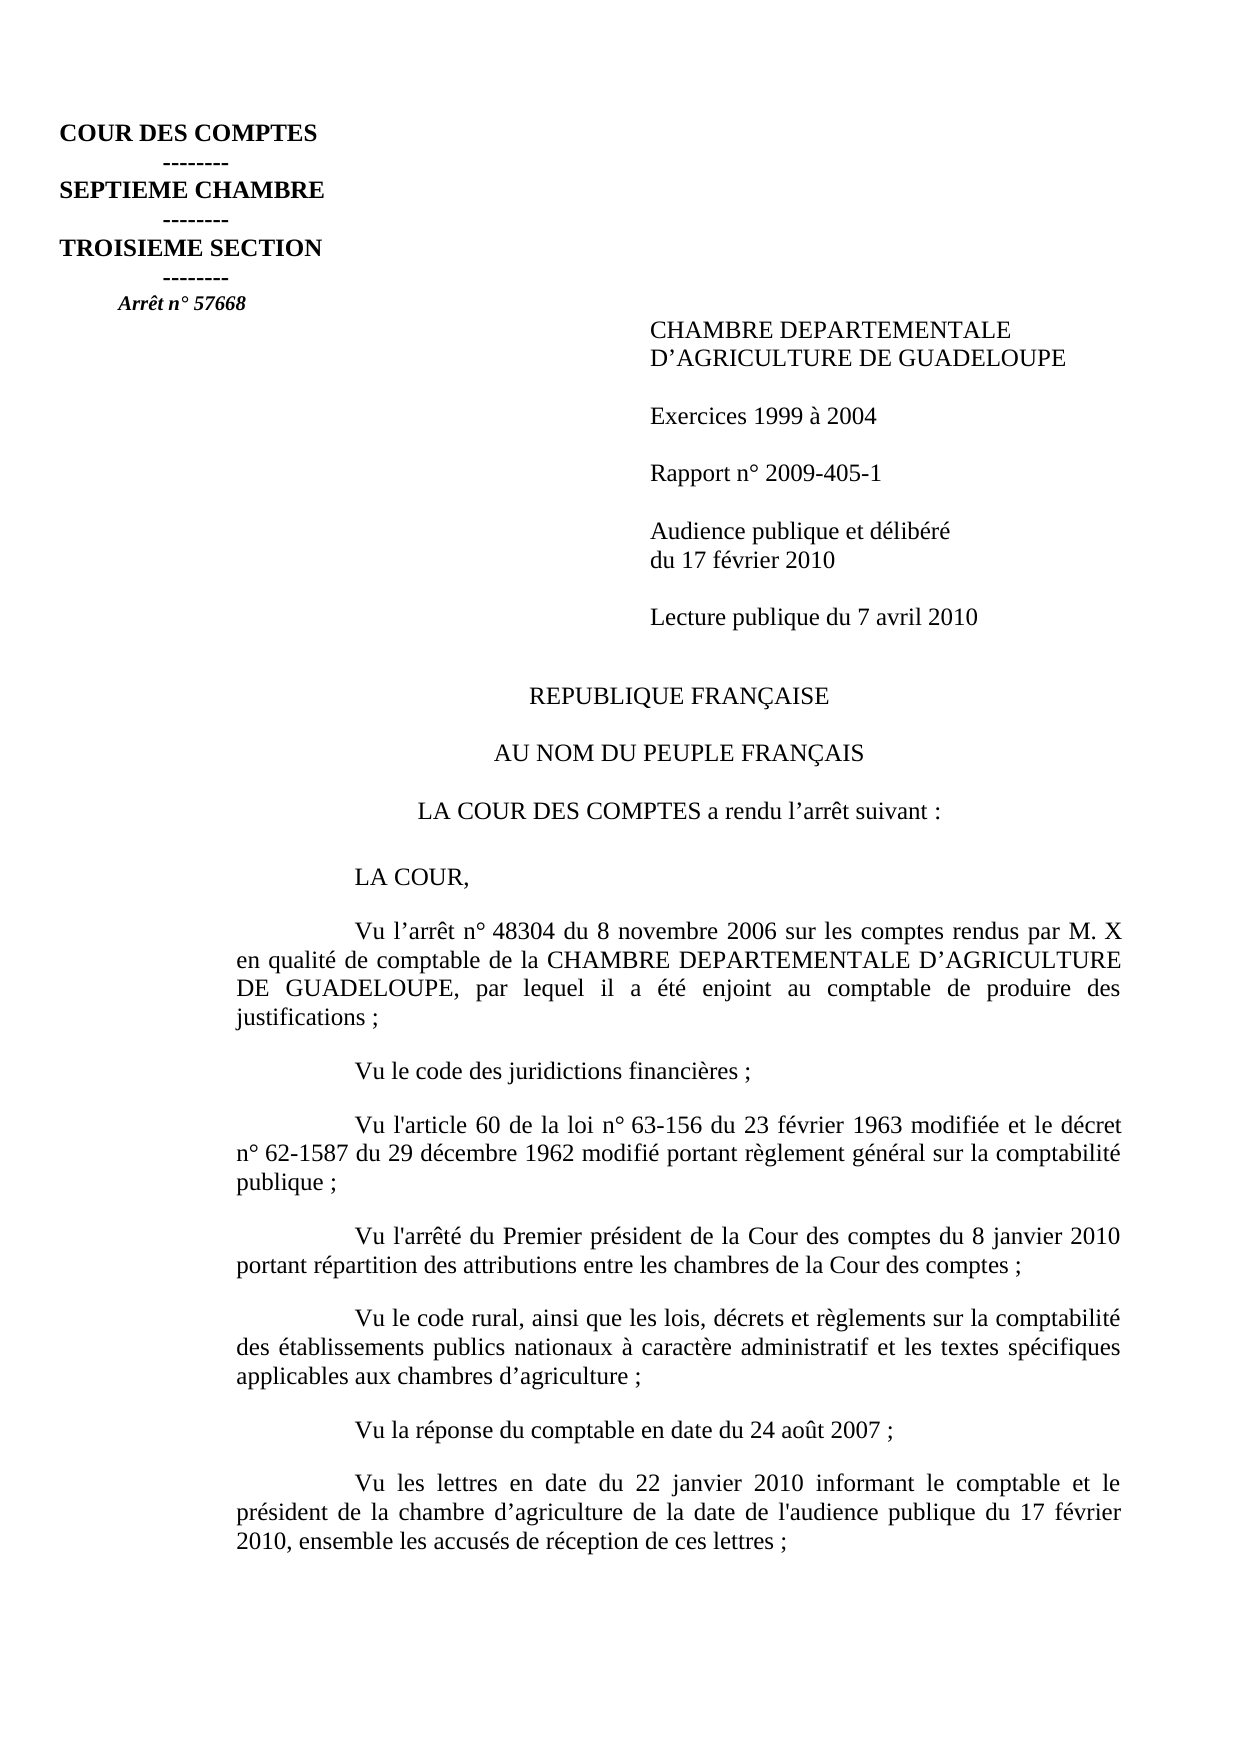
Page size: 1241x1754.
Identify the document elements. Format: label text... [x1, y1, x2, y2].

text -------- [162, 204, 1122, 233]
text COUR DES COMPTES [59, 118, 1122, 147]
text -------- [162, 147, 1122, 176]
text Arrêt n° 57668 [118, 291, 1122, 315]
text Vu le code des juridictions financières ; [236, 1056, 1122, 1085]
text Vu l'arrêté du Premier président de la Cour des comptes du 8 janvier 2010 portant répartition des attributions entre les chambres de la Cour des comptes ; [236, 1221, 1122, 1278]
text du 17 février 2010 [650, 545, 1122, 573]
text Vu le code rural, ainsi que les lois, décrets et règlements sur la comptabilité des établissements publics nationaux à caractère administratif et les textes spécifiques applicables aux chambres d’agriculture ; [236, 1303, 1122, 1390]
text Rapport n° 2009-405-1 [650, 458, 1122, 487]
text -------- [162, 262, 1122, 291]
text SEPTIEME CHAMBRE [59, 176, 1122, 204]
text Audience publique et délibéré [650, 516, 1122, 545]
text Lecture publique du 7 avril 2010 [650, 602, 1122, 631]
text Exercices 1999 à 2004 [650, 401, 1122, 430]
text LA COUR DES COMPTES a rendu l’arrêt suivant : [236, 796, 1122, 825]
text Vu les lettres en date du 22 janvier 2010 informant le comptable et le président de la chambre d’agriculture de la date de l'audience publique du 17 février 2010, ensemble les accusés de réception de ces lettres ; [236, 1468, 1122, 1555]
text AU NOM DU PEUPLE FRANÇAIS [236, 738, 1122, 767]
text Vu l'article 60 de la loi n° 63-156 du 23 février 1963 modifiée et le décret n° 62-1587 du 29 décembre 1962 modifié portant règlement général sur la comptabilité publique ; [236, 1110, 1122, 1196]
text Vu l’arrêt n° 48304 du 8 novembre 2006 sur les comptes rendus par M. X en qualité de comptable de la CHAMBRE DEPARTEMENTALE D’AGRICULTURE DE GUADELOUPE, par lequel il a été enjoint au comptable de produire des justifications ; [236, 916, 1122, 1031]
text REPUBLIQUE FRANÇAISE [236, 681, 1122, 710]
text CHAMBRE DEPARTEMENTALE D’AGRICULTURE DE GUADELOUPE [650, 315, 1122, 372]
text LA COUR, [236, 862, 1122, 891]
text Vu la réponse du comptable en date du 24 août 2007 ; [236, 1415, 1122, 1443]
text TROISIEME SECTION [59, 233, 1122, 262]
